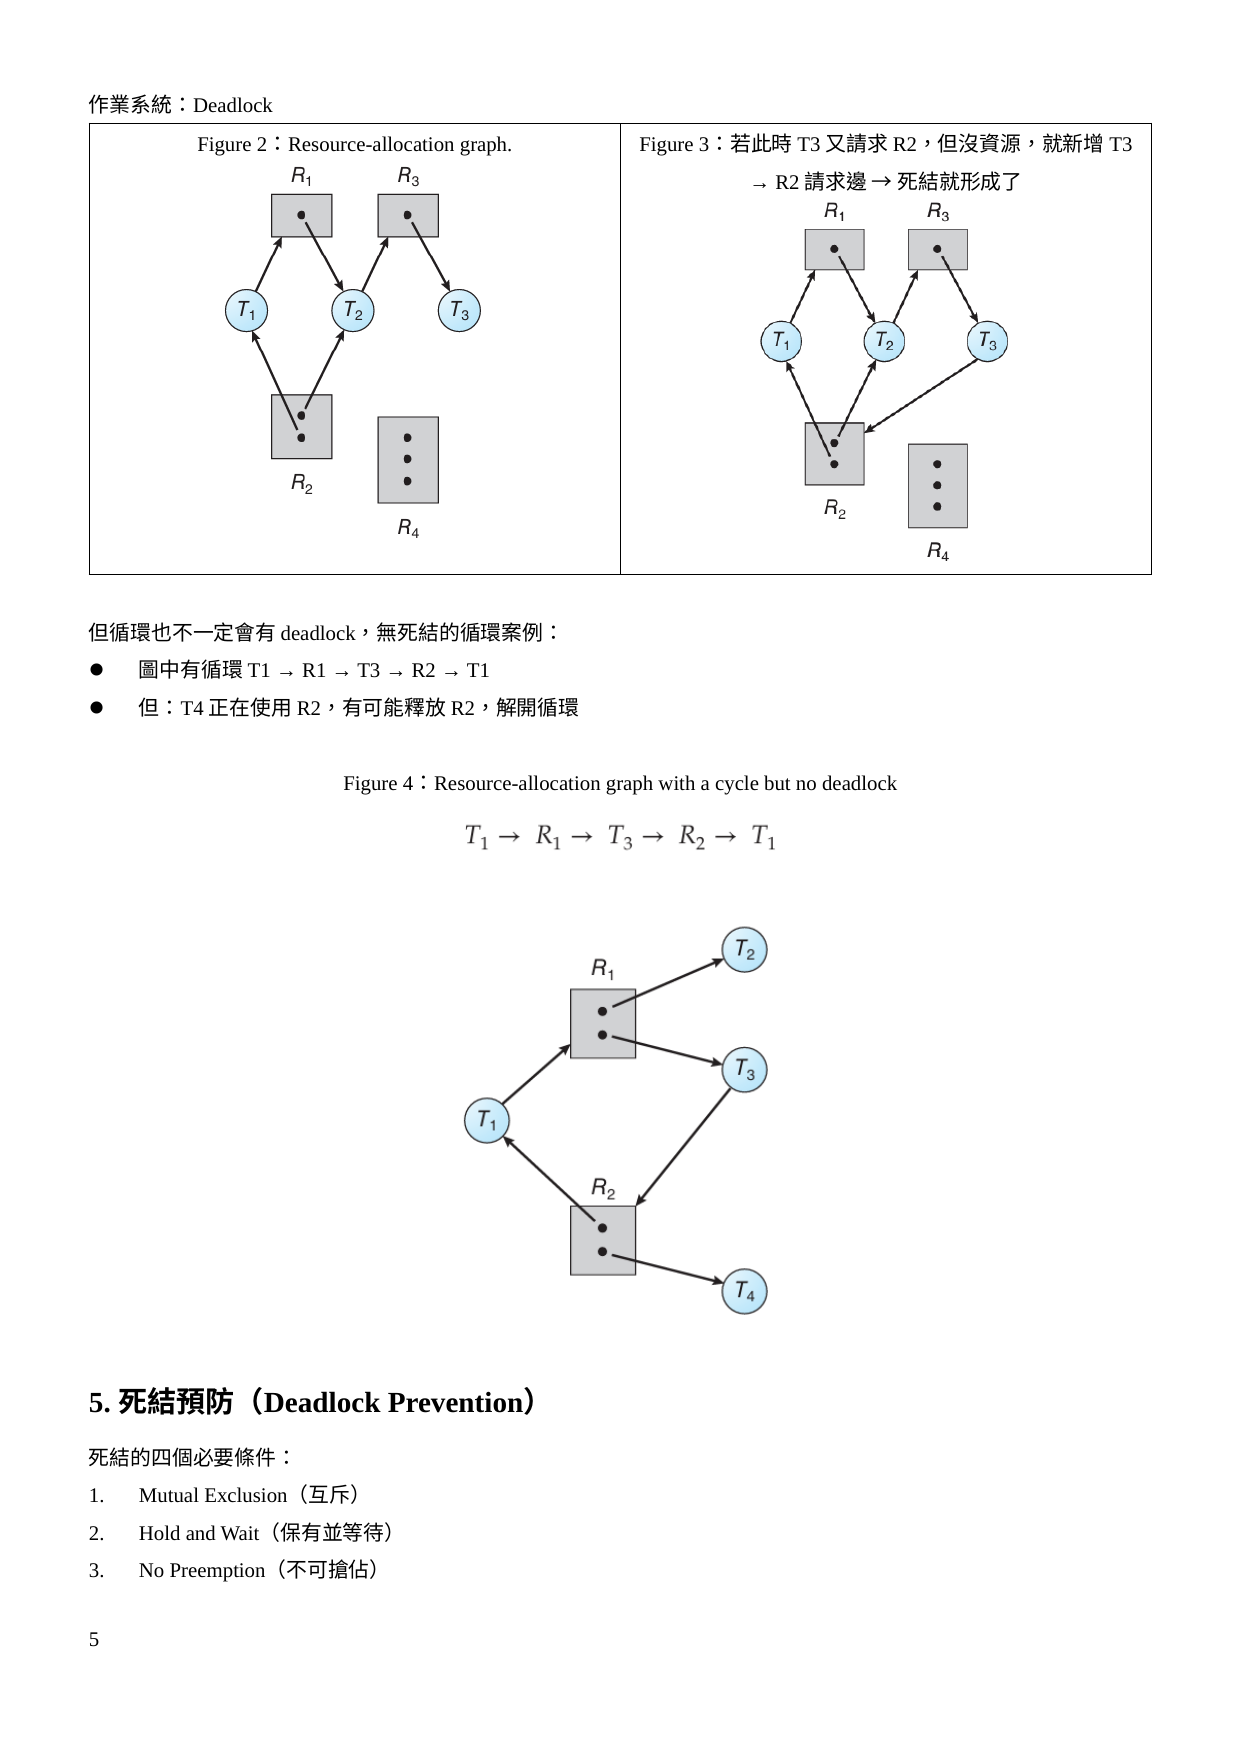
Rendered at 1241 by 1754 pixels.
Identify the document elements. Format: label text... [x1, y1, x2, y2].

picture [755, 198, 1017, 564]
list Mutual Exclusion（互斥） [89, 1475, 1152, 1512]
list Hold and Wait（保有並等待） [89, 1512, 1152, 1550]
table_header Figure 3：若此時 T3 又請求 R2，但沒資源，就新增 T3 → R2 請求邊 → 死結就形成了 [621, 124, 1151, 574]
text Figure 4：Resource-allocation graph with a cycle but no deadlock [89, 762, 1152, 800]
table_header Figure 2：Resource-allocation graph. [90, 124, 620, 574]
list 但：T4 正在使用 R2，有可能釋放 R2，解開循環 [89, 687, 1152, 725]
list 圖中有循環 T1 → R1 → T3 → R2 → T1 [89, 650, 1152, 687]
picture [432, 799, 808, 1324]
picture [205, 161, 504, 541]
subtitle 死結預防（Deadlock Prevention） [89, 1362, 1152, 1437]
text 但循環也不一定會有deadlock，無死結的循環案例： [89, 612, 1152, 650]
list No Preemption（不可搶佔） [89, 1550, 1152, 1587]
text 死結的四個必要條件： [89, 1437, 1152, 1475]
